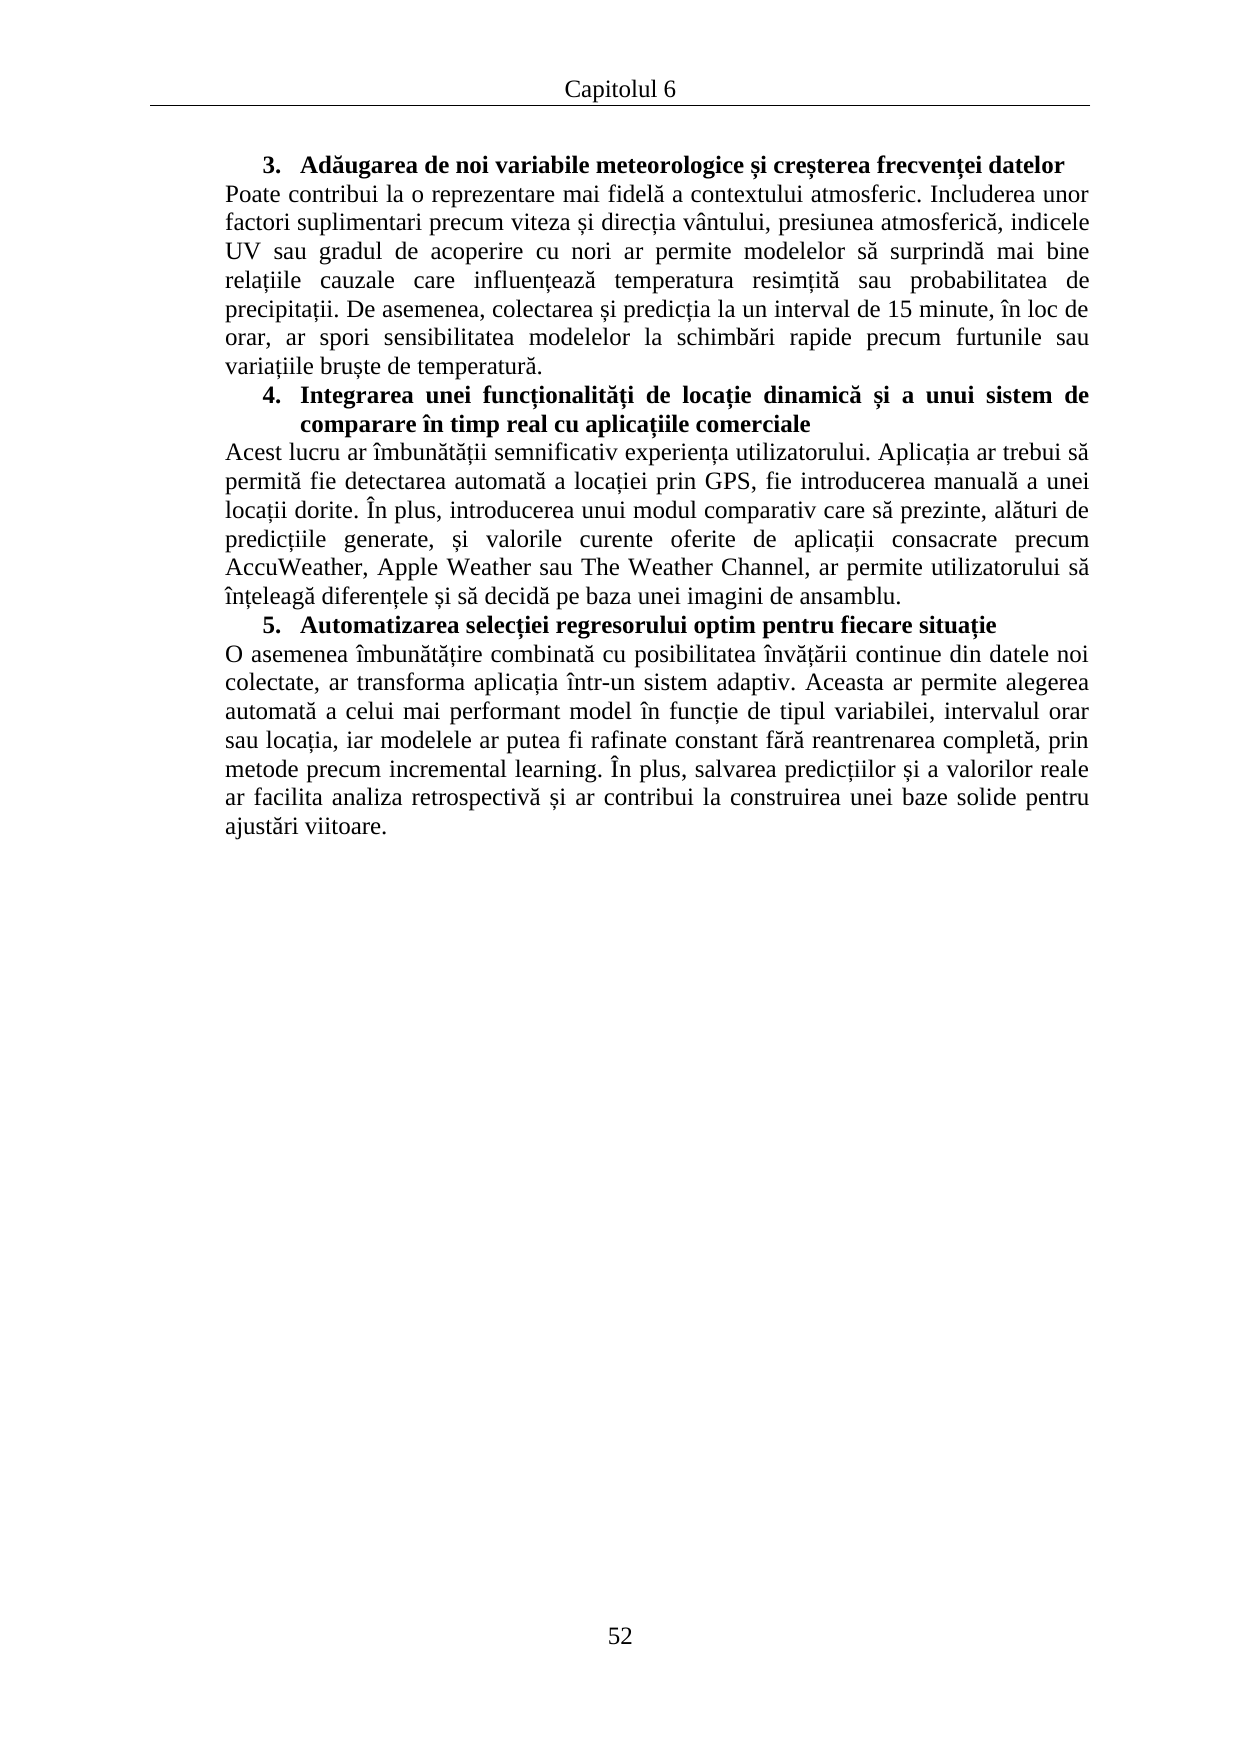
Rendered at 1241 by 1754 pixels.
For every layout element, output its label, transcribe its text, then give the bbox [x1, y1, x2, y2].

text Poate contribui la o reprezentare mai fidelă a contextului atmosferic. Includerea unor factori suplimentari precum viteza și direcția vântului, presiunea atmosferică, indicele UV sau gradul de acoperire cu nori ar permite modelelor să surprindă mai bine relațiile cauzale care influențează temperatura resimțită sau probabilitatea de precipitații. De asemenea, colectarea și predicția la un interval de 15 minute, în loc de orar, ar spori sensibilitatea modelelor la schimbări rapide precum furtunile sau variațiile bruște de temperatură. [225, 179, 1090, 380]
text Acest lucru ar îmbunătății semnificativ experiența utilizatorului. Aplicația ar trebui să permită fie detectarea automată a locației prin GPS, fie introducerea manuală a unei locații dorite. În plus, introducerea unui modul comparativ care să prezinte, alături de predicțiile generate, și valorile curente oferite de aplicații consacrate precum AccuWeather, Apple Weather sau The Weather Channel, ar permite utilizatorului să înțeleagă diferențele și să decidă pe baza unei imagini de ansamblu. [225, 437, 1090, 610]
list Integrarea unei funcționalități de locație dinamică și a unui sistem de comparare în timp real cu aplicațiile comerciale [262, 380, 1090, 437]
list Automatizarea selecției regresorului optim pentru fiecare situație [262, 610, 1090, 639]
list Adăugarea de noi variabile meteorologice și creșterea frecvenței datelor [262, 150, 1090, 179]
text O asemenea îmbunătățire combinată cu posibilitatea învățării continue din datele noi colectate, ar transforma aplicația într-un sistem adaptiv. Aceasta ar permite alegerea automată a celui mai performant model în funcție de tipul variabilei, intervalul orar sau locația, iar modelele ar putea fi rafinate constant fără reantrenarea completă, prin metode precum incremental learning. În plus, salvarea predicțiilor și a valorilor reale ar facilita analiza retrospectivă și ar contribui la construirea unei baze solide pentru ajustări viitoare. [225, 639, 1090, 840]
